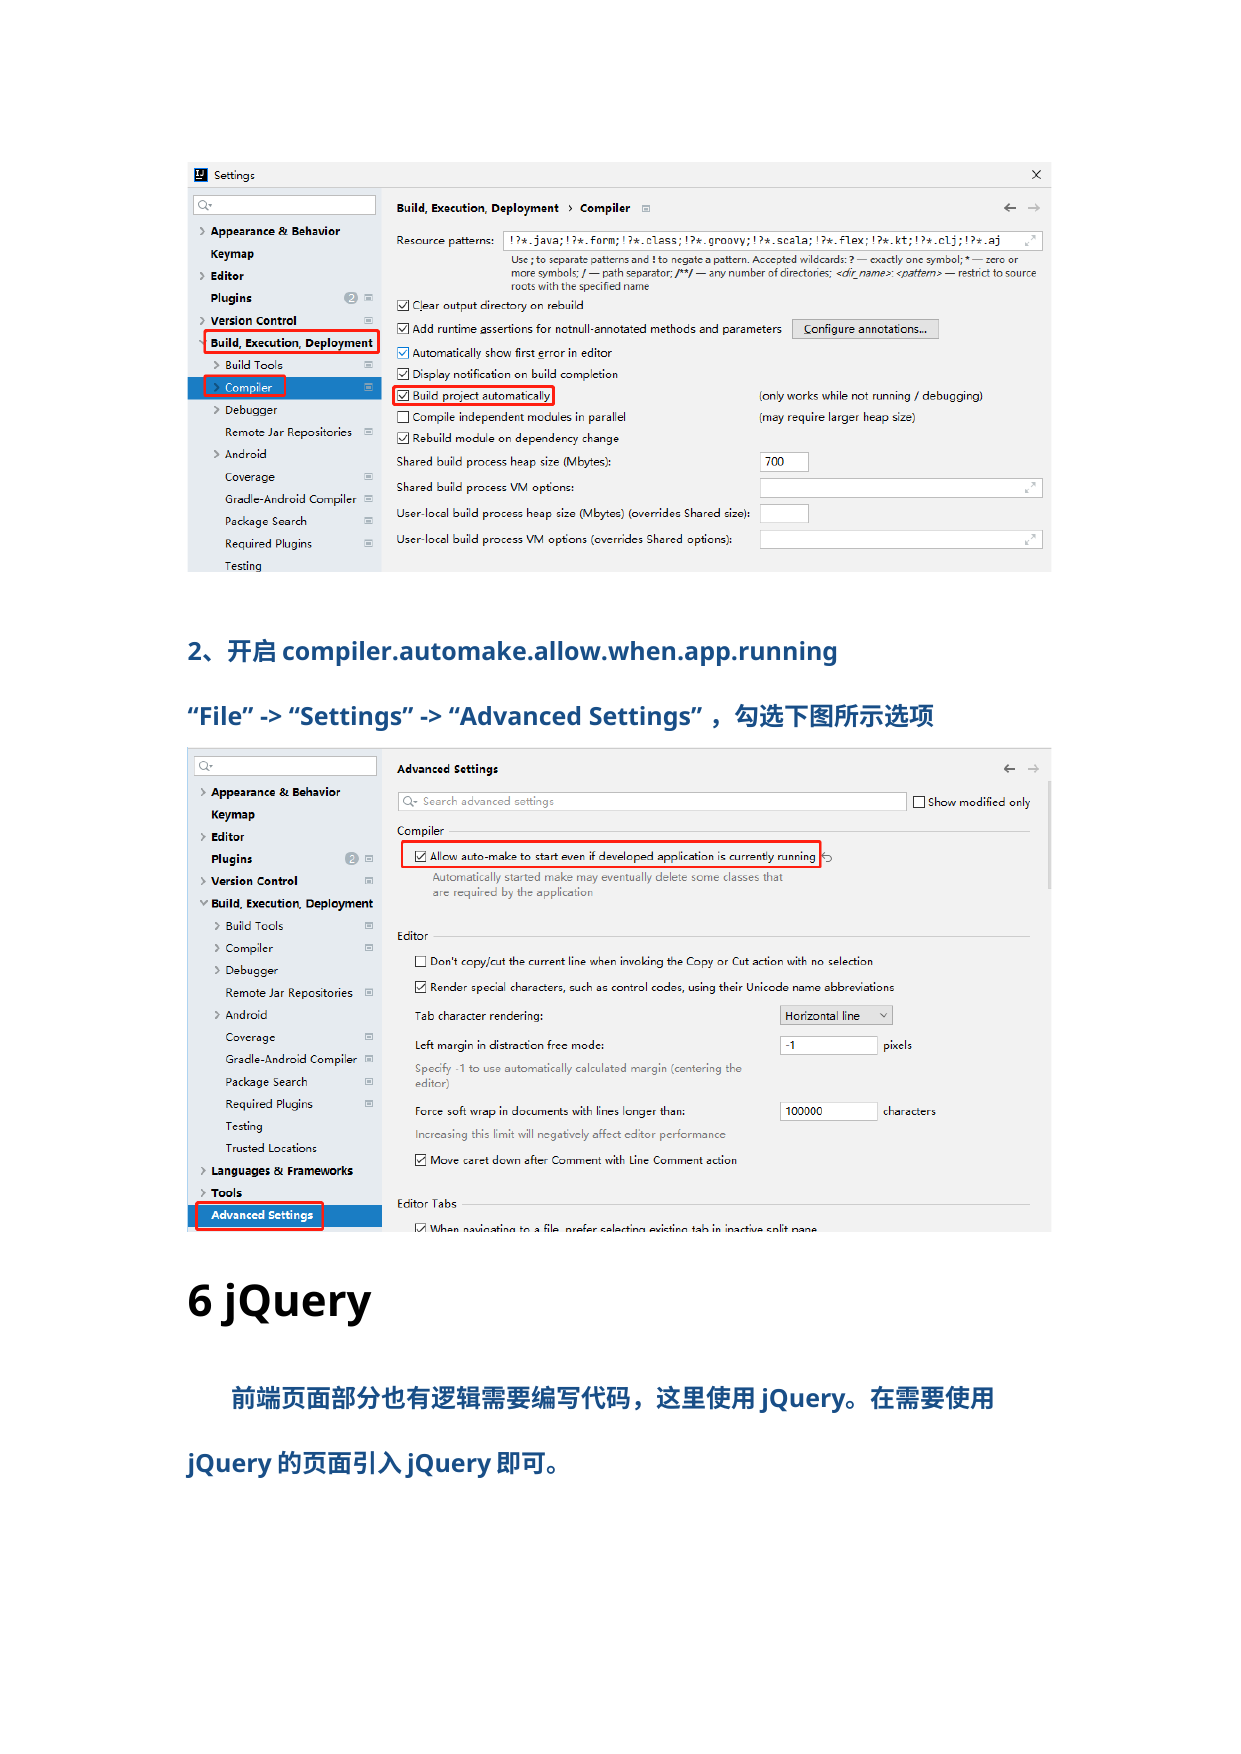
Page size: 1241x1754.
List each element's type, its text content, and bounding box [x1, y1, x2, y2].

text 2、开启compiler.automake.allow.when.app.running [187, 617, 1053, 682]
subtitle 6 jQuery [187, 1267, 1053, 1332]
picture [187, 747, 1052, 1232]
text 前端页面部分也有逻辑需要编写代码，这里使用jQuery。在需要使用jQuery的页面引入jQuery即可。 [187, 1364, 1053, 1494]
text “File” -> “Settings” -> “Advanced Settings” ，勾选下图所示选项 [187, 682, 1053, 747]
picture [187, 162, 1052, 572]
